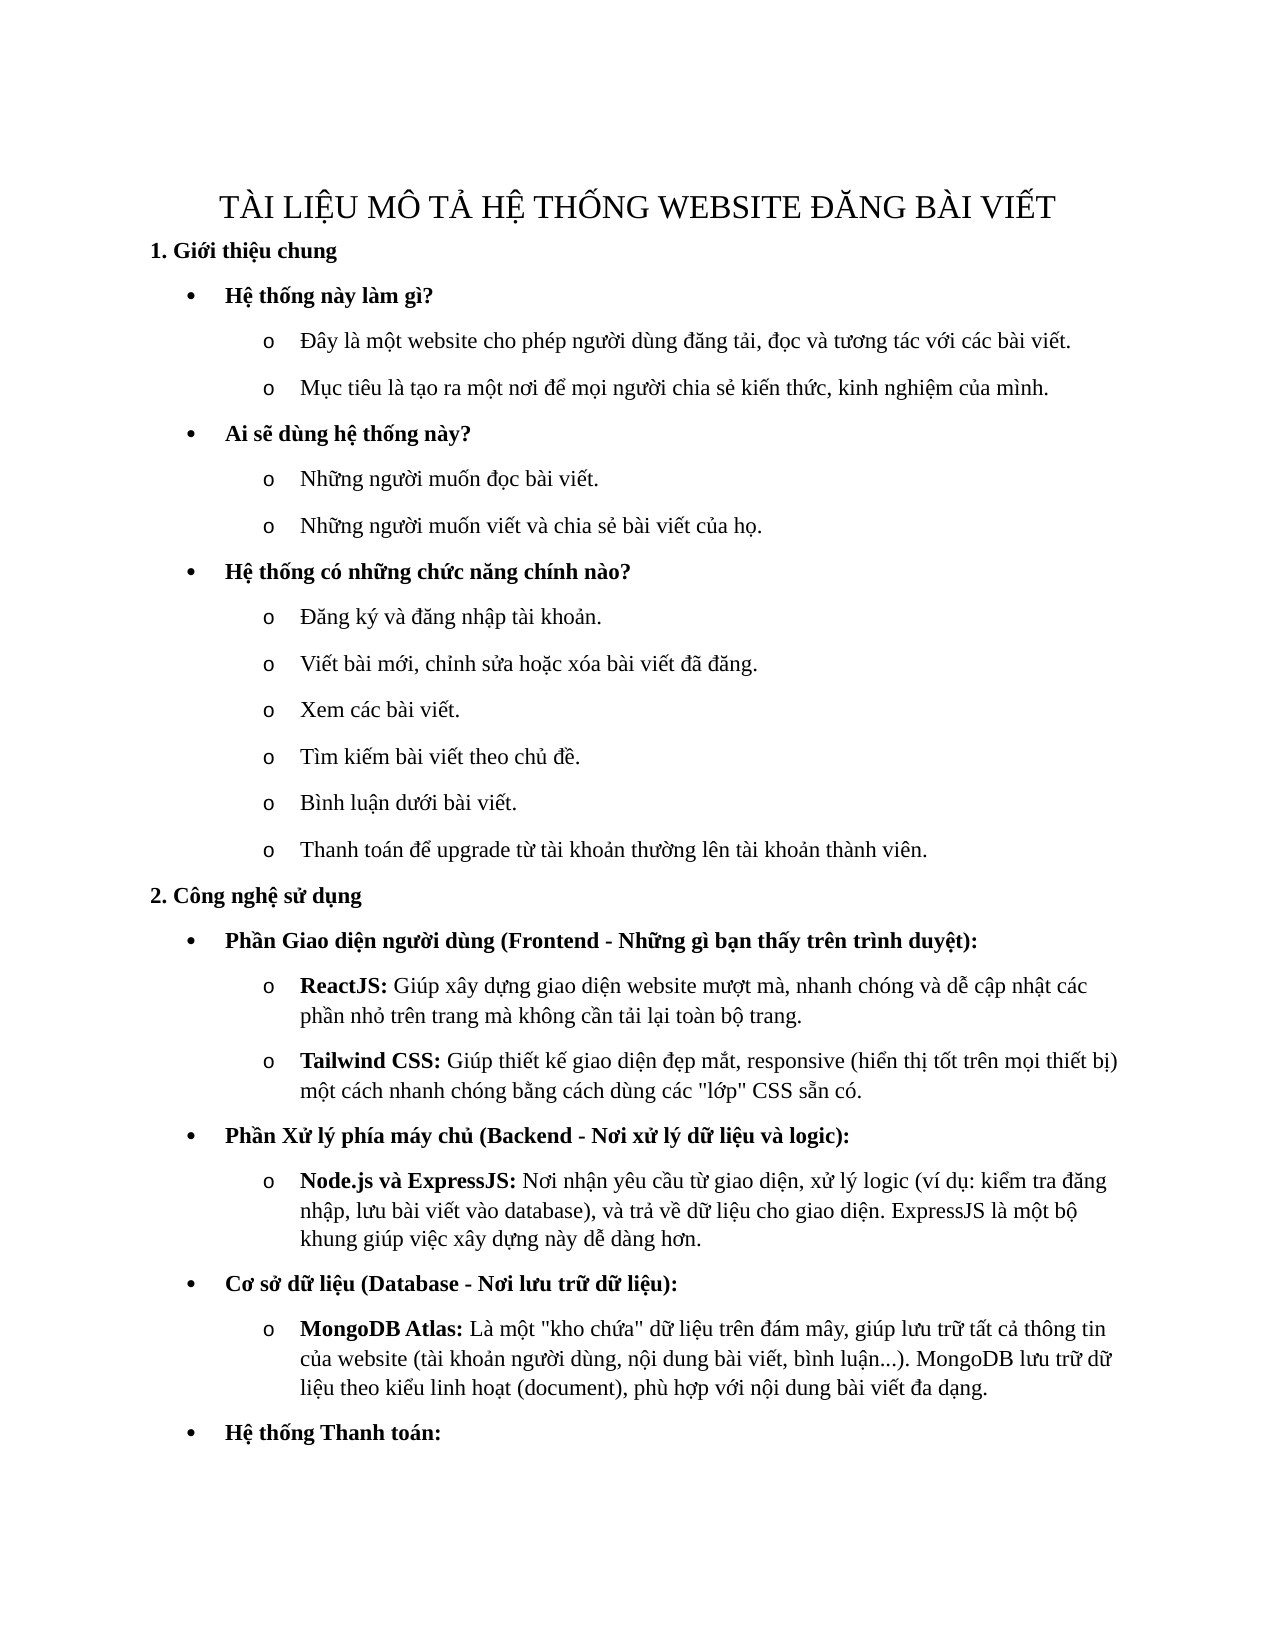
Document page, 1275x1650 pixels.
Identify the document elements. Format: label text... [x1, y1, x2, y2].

list Bình luận dưới bài viết. [262, 789, 1125, 817]
list Đăng ký và đăng nhập tài khoản. [262, 603, 1125, 631]
list Tìm kiếm bài viết theo chủ đề. [262, 743, 1125, 770]
text 1. Giới thiệu chung [150, 237, 1125, 263]
list Những người muốn viết và chia sẻ bài viết của họ. [262, 512, 1125, 539]
list Xem các bài viết. [262, 696, 1125, 724]
list Node.js và ExpressJS: Nơi nhận yêu cầu từ giao diện, xử lý logic (ví dụ: kiểm tra đăng nhập, lưu bài viết vào database), và trả về dữ liệu cho giao diện. ExpressJS là một bộ khung giúp việc xây dựng này dễ dàng hơn. [262, 1167, 1125, 1252]
list Ai sẽ dùng hệ thống này? [187, 420, 1125, 447]
list Hệ thống Thanh toán: [187, 1419, 1125, 1445]
list Viết bài mới, chỉnh sửa hoặc xóa bài viết đã đăng. [262, 650, 1125, 677]
list Hệ thống có những chức năng chính nào? [187, 558, 1125, 585]
list Mục tiêu là tạo ra một nơi để mọi người chia sẻ kiến thức, kinh nghiệm của mình. [262, 374, 1125, 401]
list Những người muốn đọc bài viết. [262, 465, 1125, 493]
list Phần Giao diện người dùng (Frontend - Những gì bạn thấy trên trình duyệt): [187, 927, 1125, 954]
list ReactJS: Giúp xây dựng giao diện website mượt mà, nhanh chóng và dễ cập nhật các phần nhỏ trên trang mà không cần tải lại toàn bộ trang. [262, 972, 1125, 1028]
list Cơ sở dữ liệu (Database - Nơi lưu trữ dữ liệu): [187, 1270, 1125, 1297]
list Thanh toán để upgrade từ tài khoản thường lên tài khoản thành viên. [262, 836, 1125, 863]
list Đây là một website cho phép người dùng đăng tải, đọc và tương tác với các bài viết. [262, 327, 1125, 355]
list MongoDB Atlas: Là một "kho chứa" dữ liệu trên đám mây, giúp lưu trữ tất cả thông tin của website (tài khoản người dùng, nội dung bài viết, bình luận...). MongoDB lưu trữ dữ liệu theo kiểu linh hoạt (document), phù hợp với nội dung bài viết đa dạng. [262, 1315, 1125, 1400]
subtitle TÀI LIỆU MÔ TẢ HỆ THỐNG WEBSITE ĐĂNG BÀI VIẾT [150, 187, 1125, 226]
text 2. Công nghệ sử dụng [150, 882, 1125, 908]
list Hệ thống này làm gì? [187, 282, 1125, 309]
list Tailwind CSS: Giúp thiết kế giao diện đẹp mắt, responsive (hiển thị tốt trên mọi thiết bị) một cách nhanh chóng bằng cách dùng các "lớp" CSS sẵn có. [262, 1047, 1125, 1103]
list Phần Xử lý phía máy chủ (Backend - Nơi xử lý dữ liệu và logic): [187, 1122, 1125, 1148]
